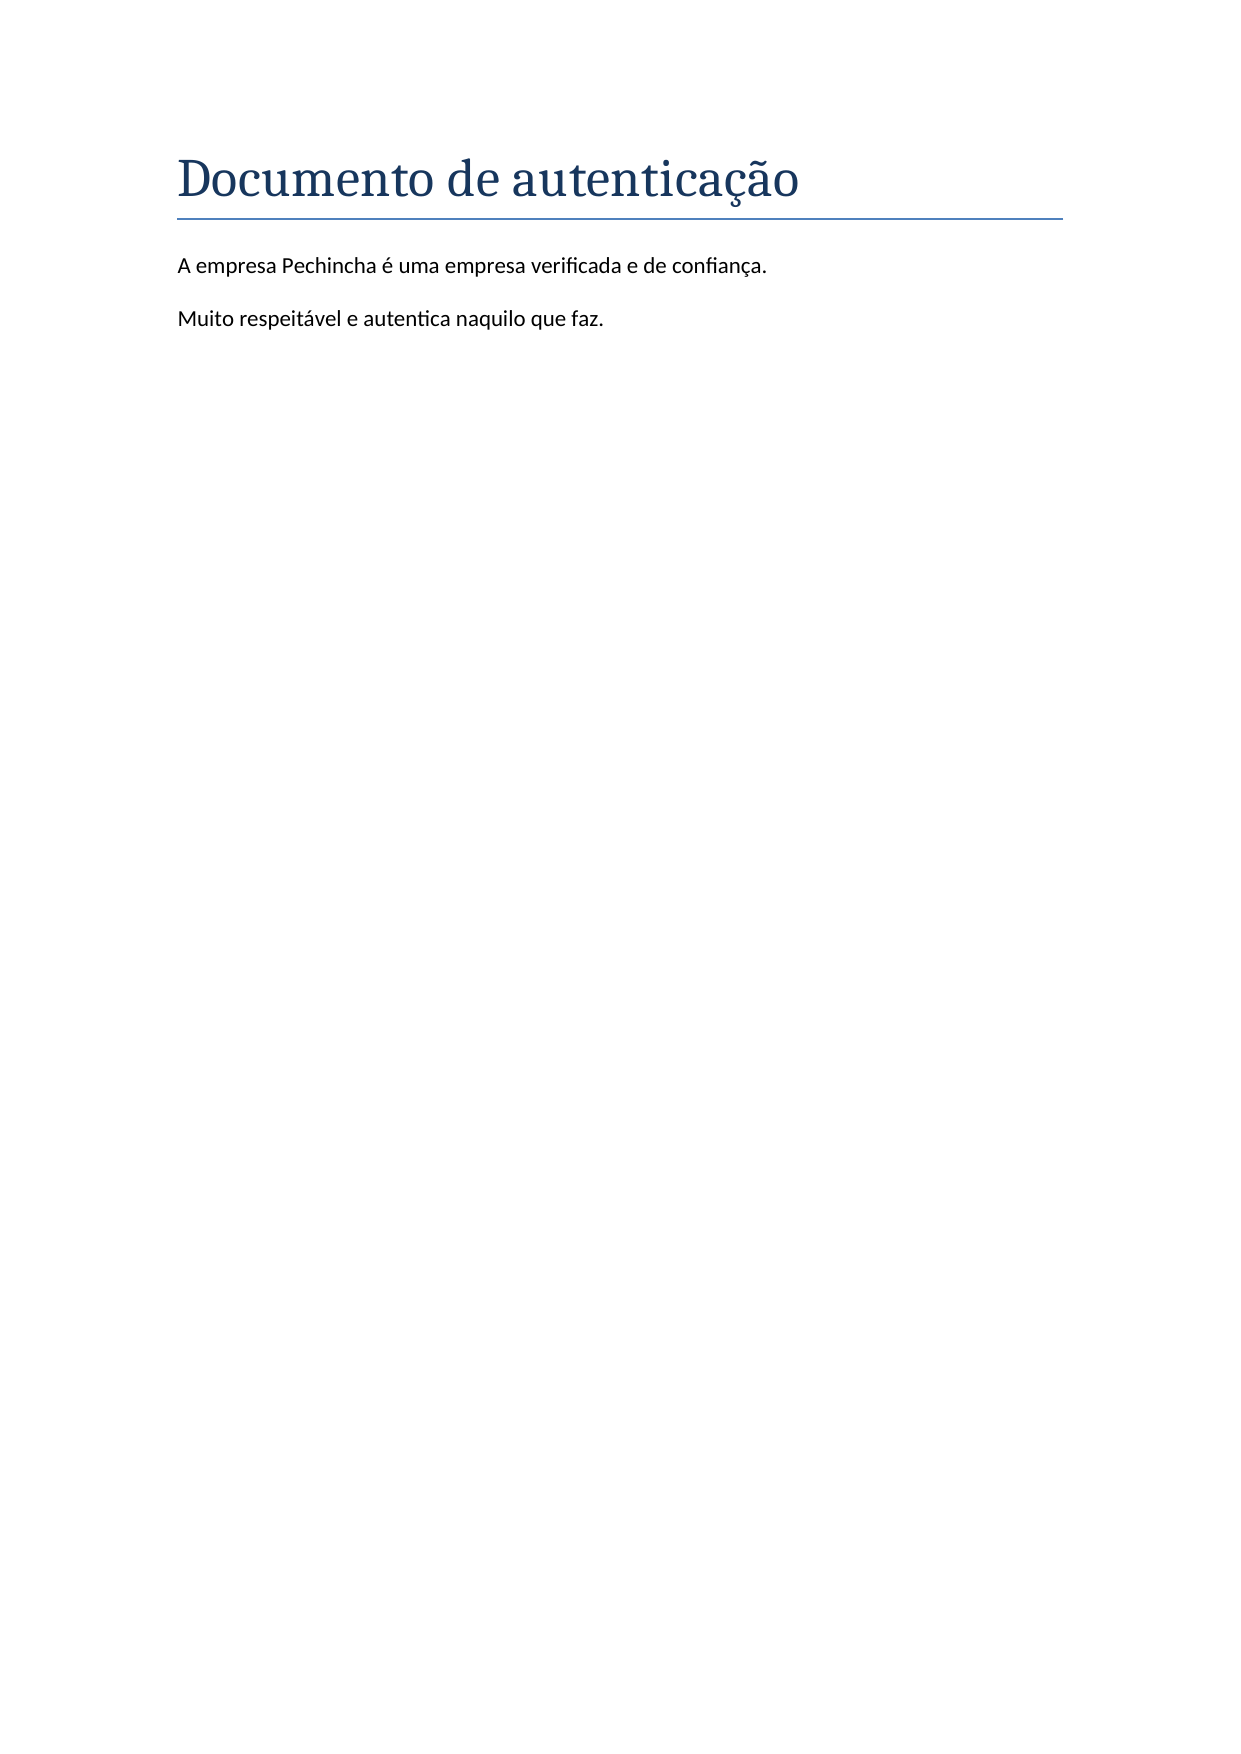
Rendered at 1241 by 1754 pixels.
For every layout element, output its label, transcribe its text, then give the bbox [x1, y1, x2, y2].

title Documento de autenticação [177, 148, 1063, 218]
text A empresa Pechincha é uma empresa verificada e de confiança. [177, 252, 1063, 279]
text Muito respeitável e autentica naquilo que faz. [177, 304, 1063, 333]
